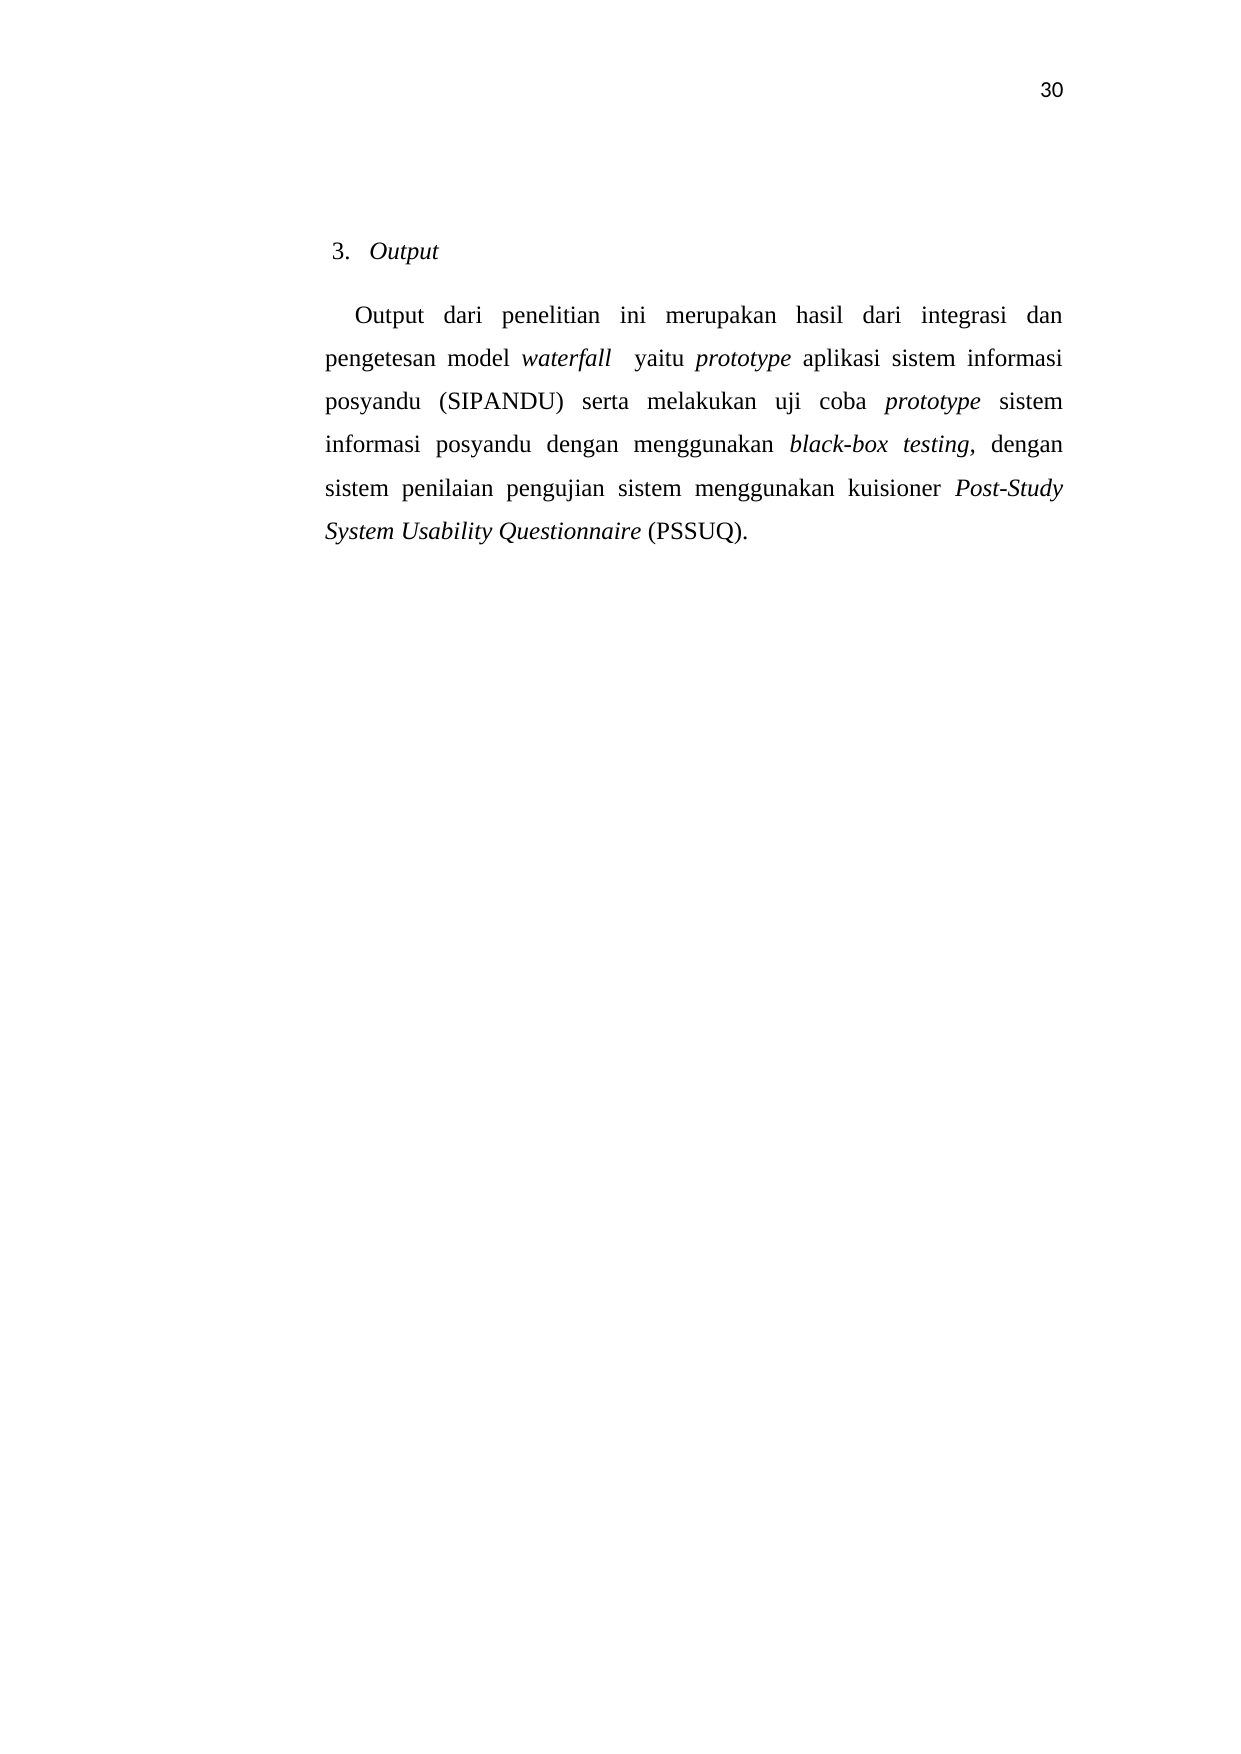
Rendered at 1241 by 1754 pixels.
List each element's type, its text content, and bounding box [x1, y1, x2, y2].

subtitle Output [332, 236, 1063, 265]
list Output dari penelitian ini merupakan hasil dari integrasi dan pengetesan model waterfall yaitu prototype aplikasi sistem informasi posyandu (SIPANDU) serta melakukan uji coba prototype sistem informasi posyandu dengan menggunakan black-box testing, dengan sistem penilaian pengujian sistem menggunakan kuisioner Post-Study System Usability Questionnaire (PSSUQ). [325, 300, 1063, 544]
